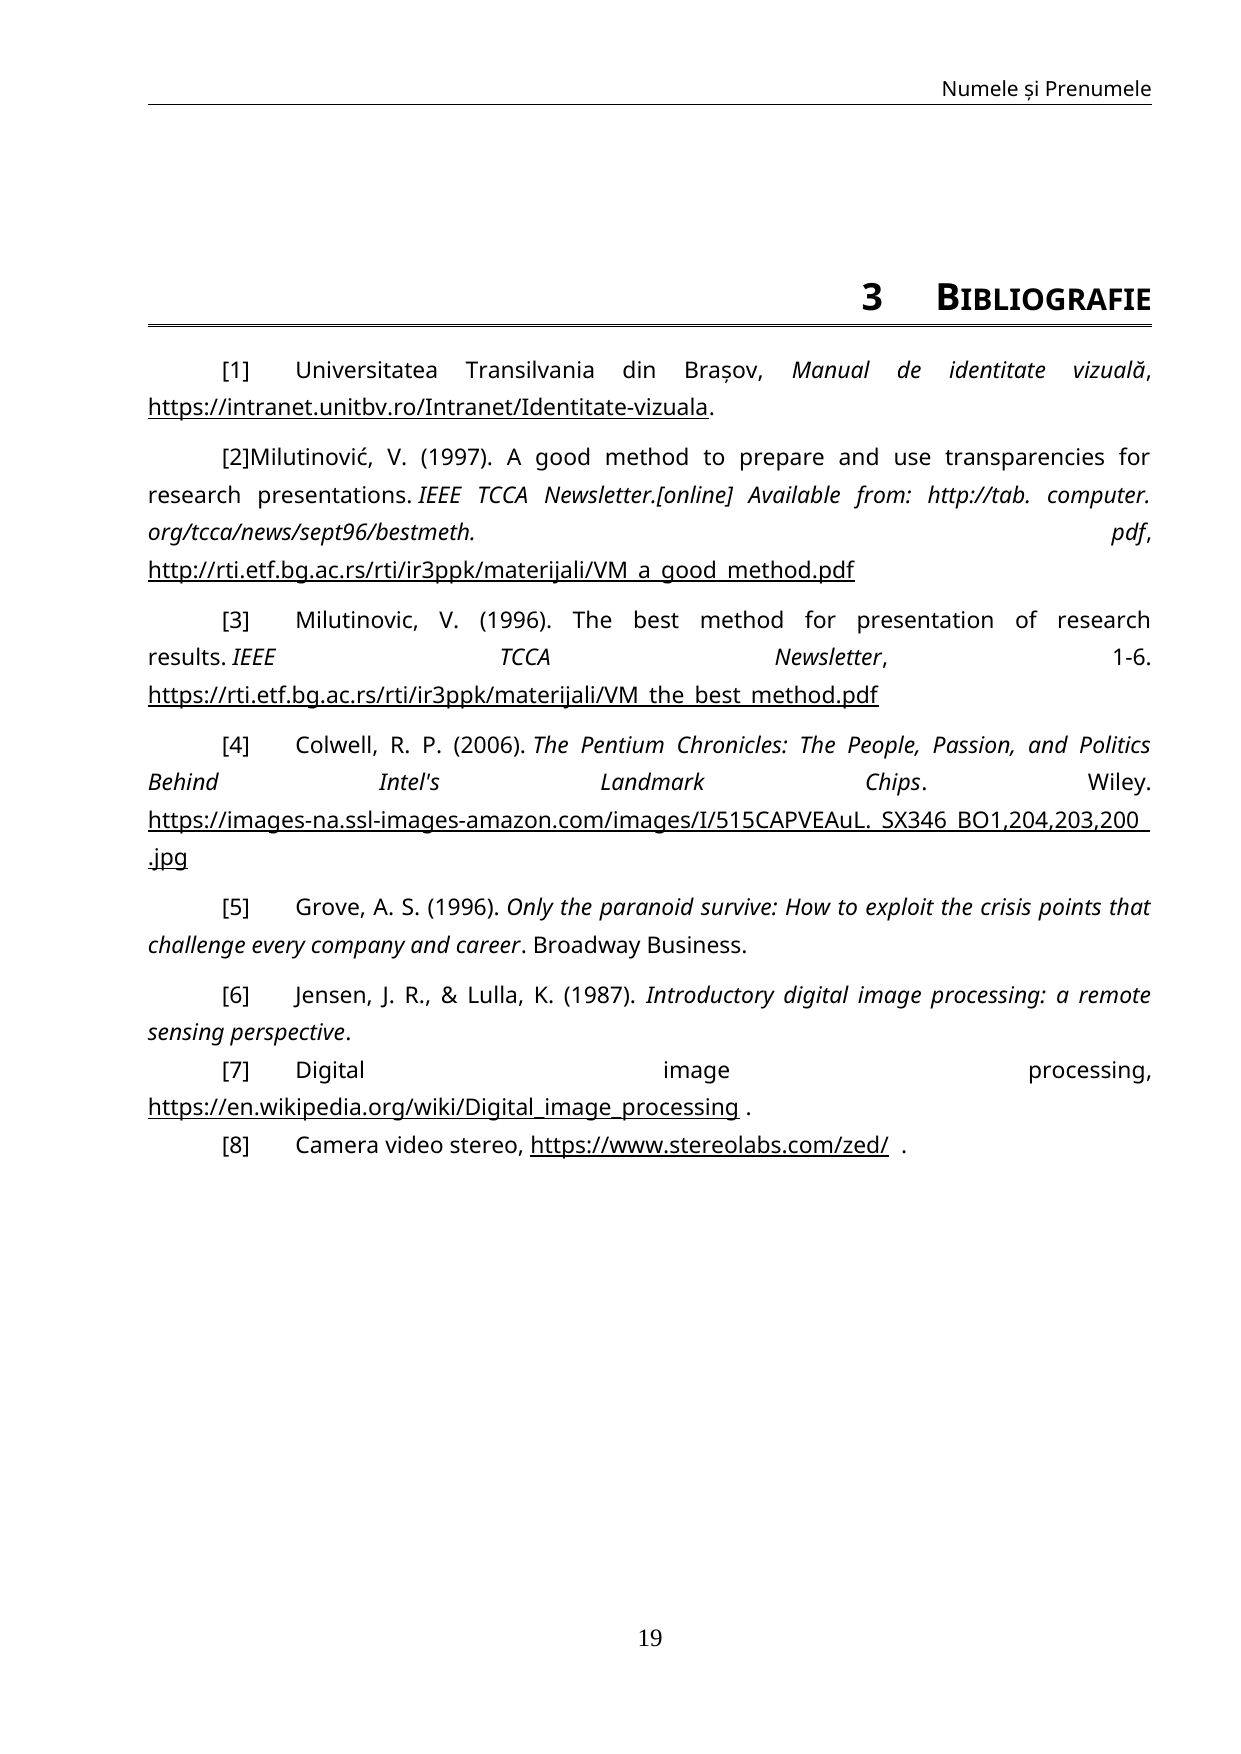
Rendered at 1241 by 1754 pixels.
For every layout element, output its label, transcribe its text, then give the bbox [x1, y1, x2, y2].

text [1] Universitatea Transilvania din Brașov, Manual de identitate vizuală, https://intranet.unitbv.ro/Intranet/Identitate-vizuala. [148, 354, 1152, 422]
text [2]Milutinović, V. (1997). A good method to prepare and use transparencies for research presentations. IEEE TCCA Newsletter.[online] Available from: http://tab. computer. org/tcca/news/sept96/bestmeth. pdf, http://rti.etf.bg.ac.rs/rti/ir3ppk/materijali/VM_a_good_method.pdf [148, 441, 1152, 585]
text [4] Colwell, R. P. (2006). The Pentium Chronicles: The People, Passion, and Politics Behind Intel's Landmark Chips. Wiley. https://images-na.ssl-images-amazon.com/images/I/515CAPVEAuL._SX346_BO1,204,203,200_.jpg [148, 729, 1152, 872]
subtitle Bibliografie [148, 271, 1152, 324]
text [5] Grove, A. S. (1996). Only the paranoid survive: How to exploit the crisis points that challenge every company and career. Broadway Business. [148, 891, 1152, 960]
text [8] Camera video stereo, https://www.stereolabs.com/zed/ . [148, 1129, 1152, 1160]
text [7] Digital image processing, https://en.wikipedia.org/wiki/Digital_image_processing . [148, 1054, 1152, 1122]
text [3] Milutinovic, V. (1996). The best method for presentation of research results. IEEE TCCA Newsletter, 1-6. https://rti.etf.bg.ac.rs/rti/ir3ppk/materijali/VM_the_best_method.pdf [148, 604, 1152, 710]
text [6] Jensen, J. R., & Lulla, K. (1987). Introductory digital image processing: a remote sensing perspective. [148, 979, 1152, 1047]
